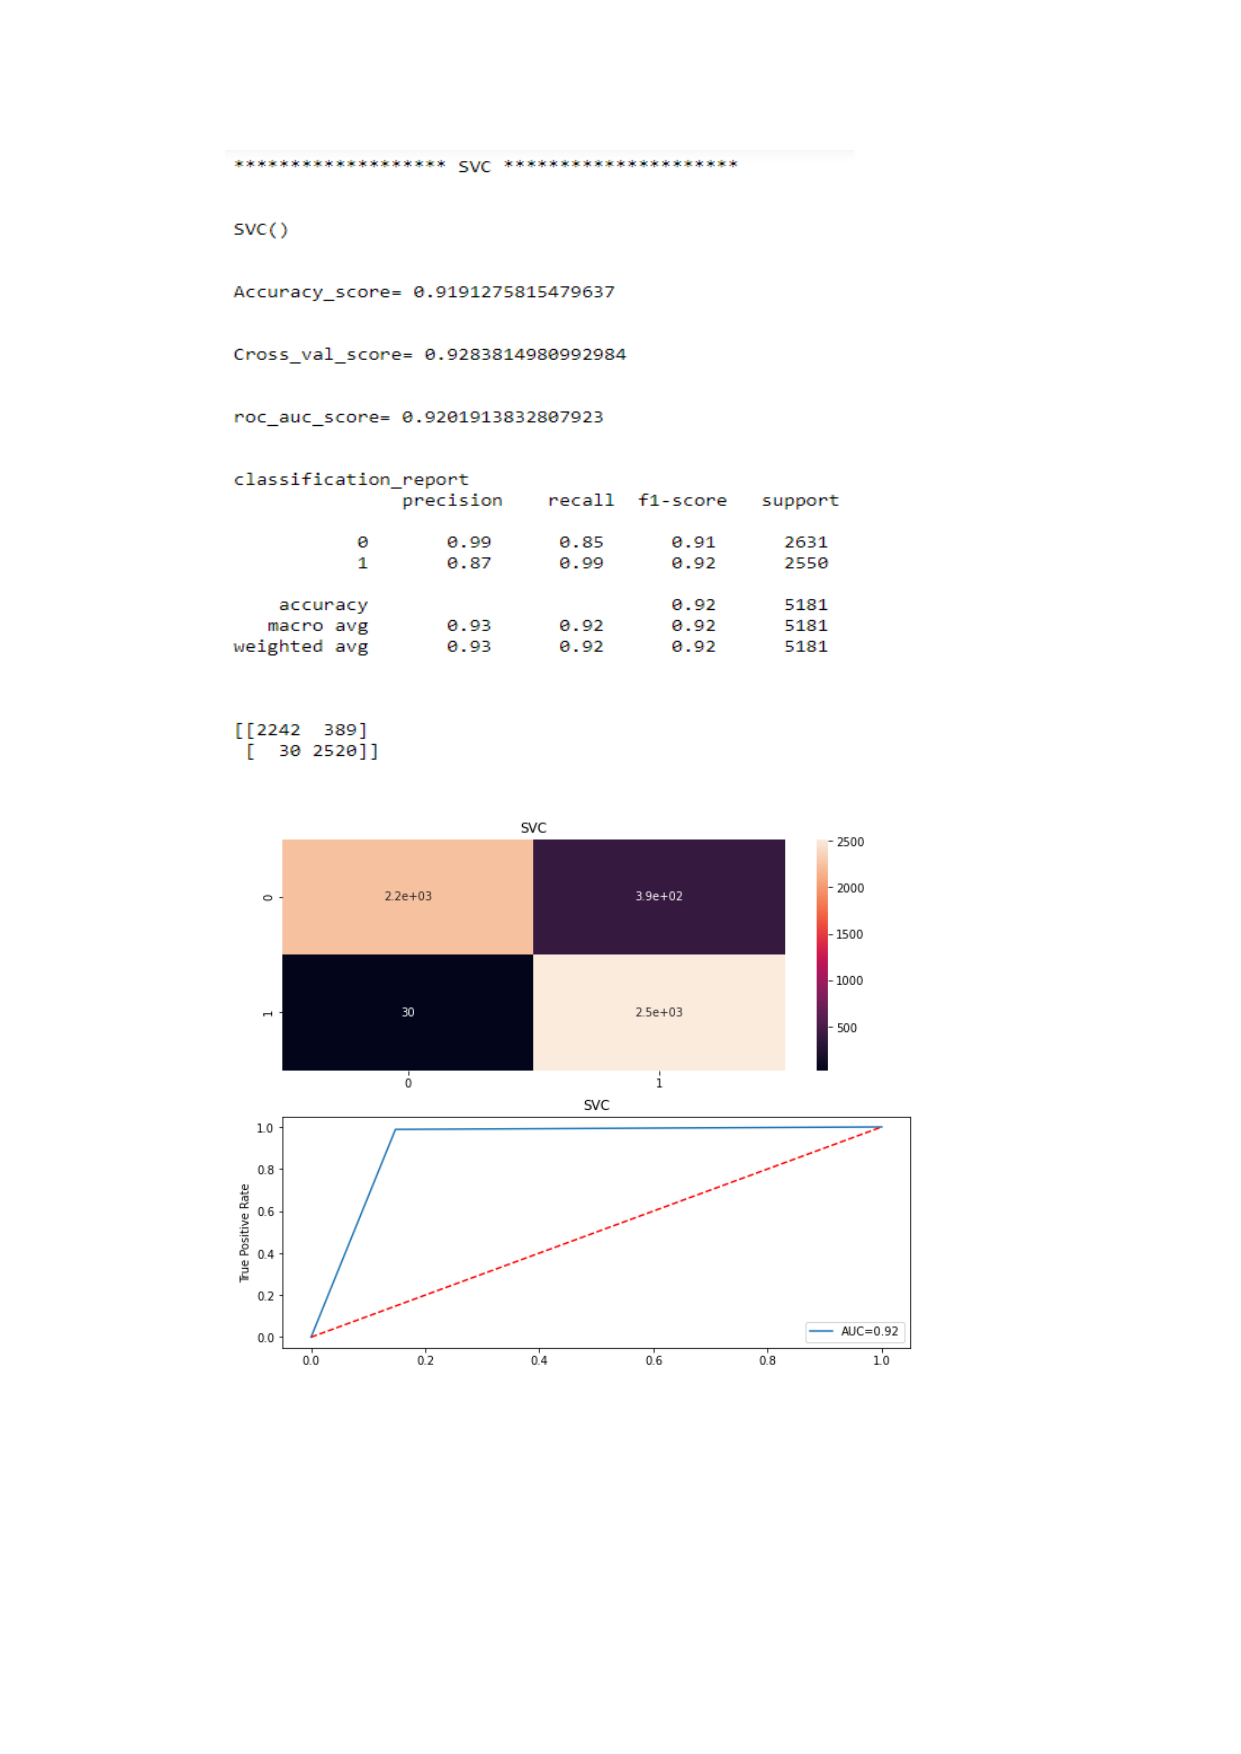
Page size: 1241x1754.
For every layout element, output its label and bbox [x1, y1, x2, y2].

picture [225, 808, 936, 1366]
picture [225, 150, 855, 766]
